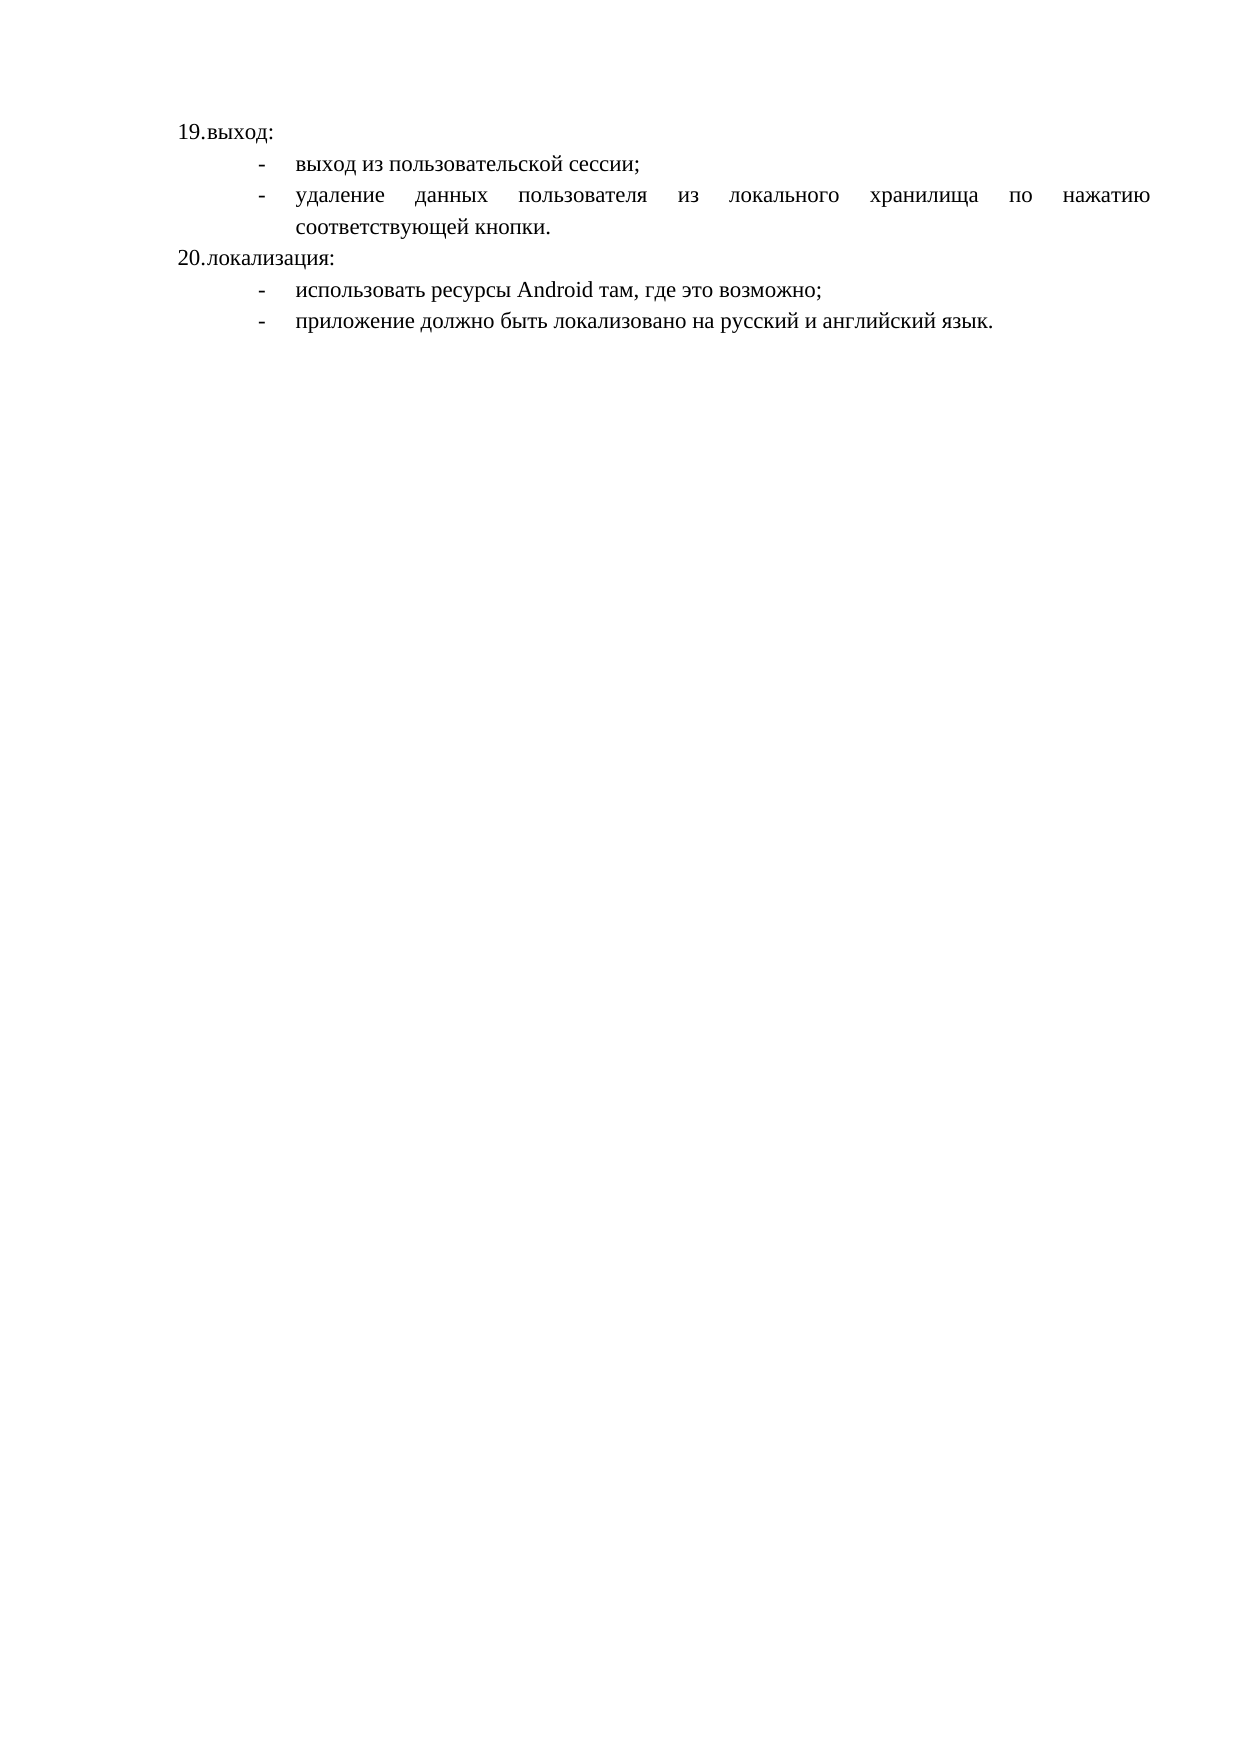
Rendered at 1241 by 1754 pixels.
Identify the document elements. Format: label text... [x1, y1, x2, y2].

list выход: [177, 118, 1152, 144]
list использовать ресурсы Android там, где это возможно; [258, 276, 1152, 302]
list удаление данных пользователя из локального хранилища по нажатию соответствующей кнопки. [258, 181, 1152, 239]
list локализация: [177, 244, 1152, 271]
list приложение должно быть локализовано на русский и английский язык. [258, 307, 1152, 334]
list выход из пользовательской сессии; [258, 150, 1152, 176]
